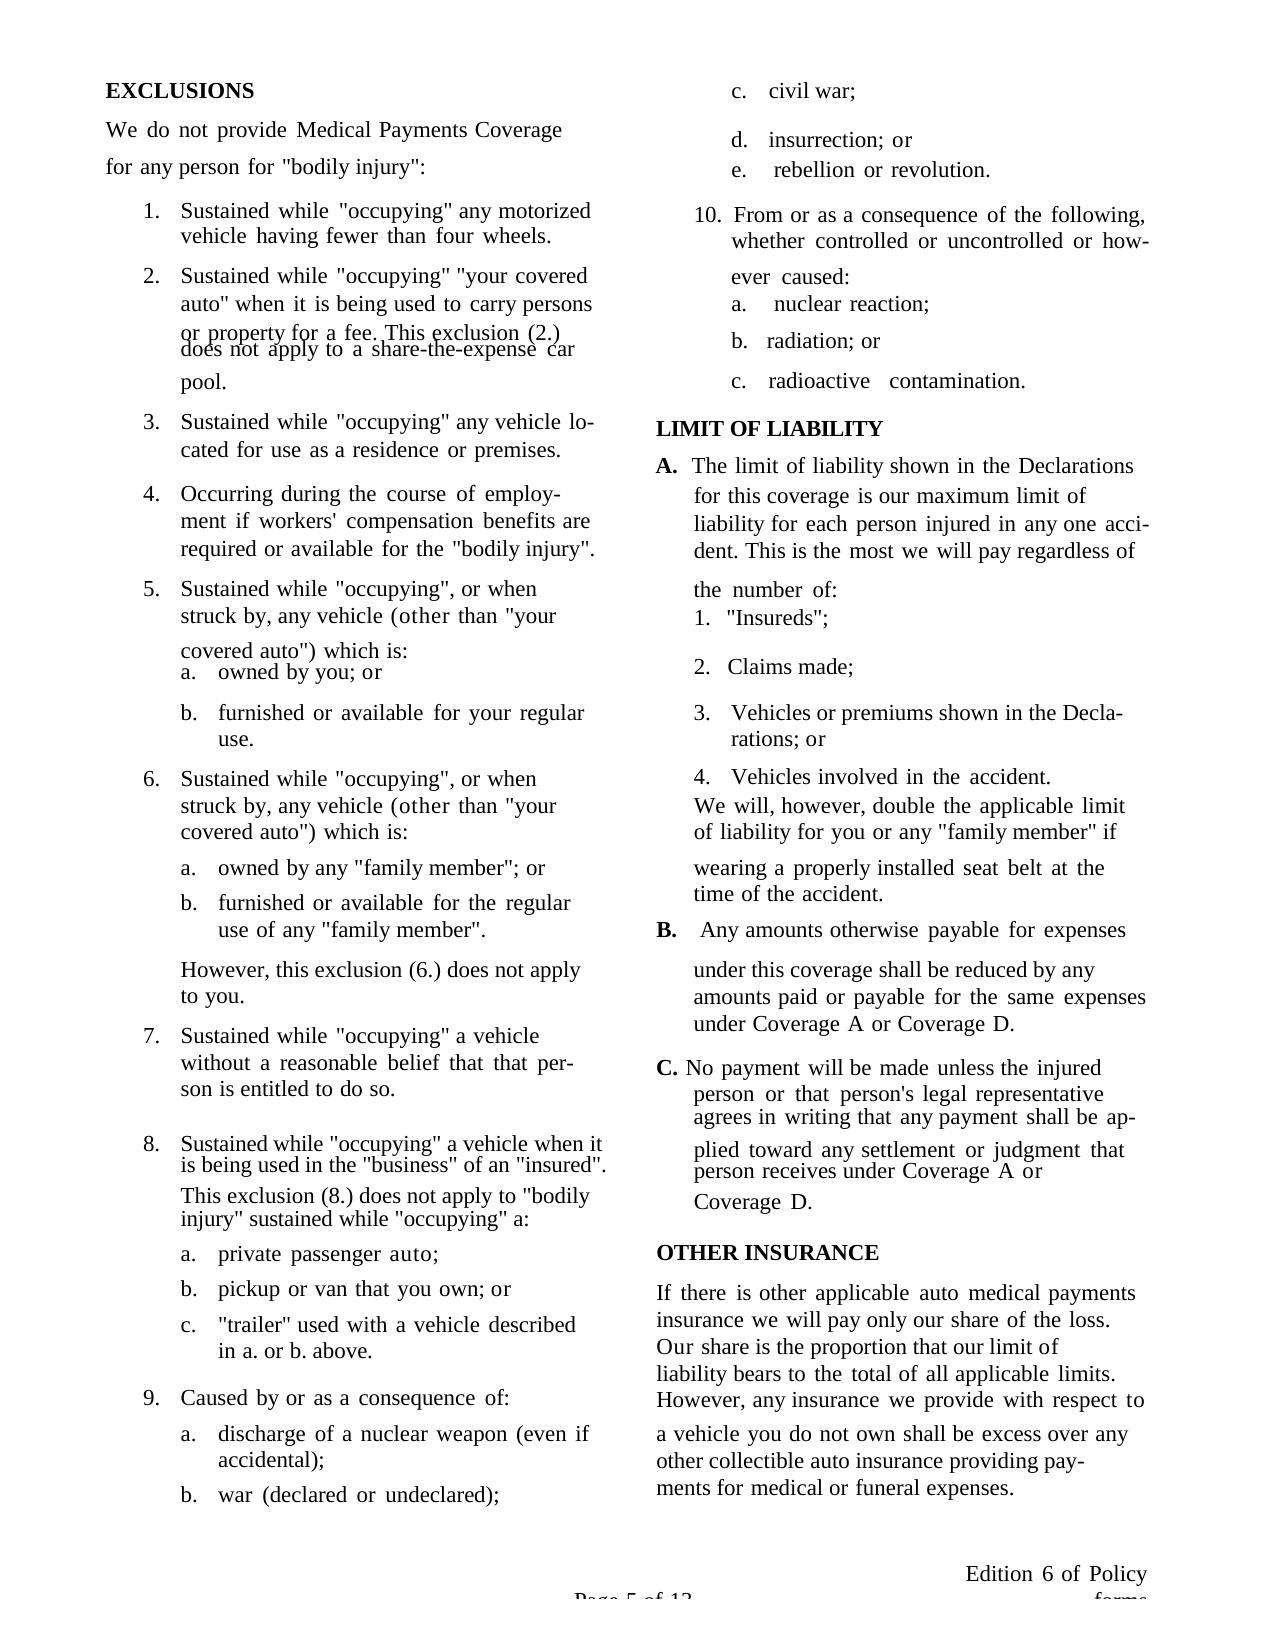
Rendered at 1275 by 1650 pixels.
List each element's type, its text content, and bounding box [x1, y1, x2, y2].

list insurrection; or [731, 126, 1214, 152]
text under this coverage shall be reduced by any amounts paid or payable for the same expenses under Coverage A or Coverage D. [693, 957, 1161, 1036]
list war (declared or undeclared); [180, 1481, 591, 1508]
list Sustained while "occupying" "your covered [143, 262, 593, 289]
text wearing a properly installed seat belt at the time of the accident. [693, 854, 1142, 907]
list private passenger auto; [180, 1240, 577, 1266]
text auto" when it is being used to carry persons a. nuclear reaction; [180, 290, 1214, 316]
text EXCLUSIONS c. civil war; [105, 77, 1214, 103]
text We do not provide Medical Payments Coverage [105, 117, 571, 143]
list Caused by or as a consequence of: However, any insurance we provide with respect to [143, 1386, 1214, 1412]
list Vehicles or premiums shown in the Decla- rations; or [693, 698, 1141, 751]
text for any person for "bodily injury": e. rebellion or revolution. [105, 153, 1214, 183]
text use of any "family member". B. Any amounts otherwise payable for expenses [218, 916, 1214, 943]
text does not apply to a share-the-expense car [488, 345, 1214, 359]
list owned by any "family member"; or [180, 854, 578, 880]
text agrees in writing that any payment shall be ap- [693, 1107, 1214, 1129]
list furnished or available for the regular [180, 889, 578, 916]
text a vehicle you do not own shall be excess over any other collectible auto insurance providing pay- ments for medical or funeral expenses. [656, 1420, 1137, 1501]
text pool. [180, 368, 599, 395]
text does not apply to a share-the-expense car [293, 345, 486, 359]
text injury" sustained while "occupying" a: [180, 1208, 1214, 1232]
text without a reasonable belief that that per- son is entitled to do so. [180, 1049, 598, 1102]
text c. radioactive contamination. [731, 368, 1214, 394]
list Vehicles involved in the accident. [693, 763, 1214, 790]
text This exclusion (8.) does not apply to "bodily Coverage D. [180, 1184, 1214, 1208]
text If there is other applicable auto medical payments insurance we will pay only our share of the loss. [656, 1279, 1214, 1332]
list Sustained while "occupying" a vehicle [143, 1022, 598, 1048]
text ever caused: [731, 263, 1214, 289]
text the number of: [693, 576, 1214, 602]
text covered auto") which is: 2. Claims made; [180, 631, 1214, 666]
subtitle LIMIT OF LIABILITY [656, 415, 1214, 441]
list "trailer" used with a vehicle described in a. or b. above. [180, 1311, 577, 1364]
text However, this exclusion (6.) does not apply to you. [180, 956, 598, 1009]
list Sustained while "occupying", or when [143, 575, 543, 601]
list Occurring during the course of employ- for this coverage is our maximum limit of [143, 482, 1214, 509]
list Sustained while "occupying" any vehicle lo- [143, 408, 599, 435]
subtitle OTHER INSURANCE [656, 1240, 1214, 1266]
text Our share is the proportion that our limit of liability bears to the total of all applicable limits. [656, 1333, 1129, 1386]
list Sustained while "occupying" a vehicle when it plied toward any settlement or judgment that is being used in the "business" of an "insured". person receives under Coverage A or [143, 1131, 1128, 1184]
list Sustained while "occupying" any motorized 10. From or as a consequence of the following, vehicle having fewer than four wheels. whether controlled or uncontrolled or how- [143, 193, 1152, 253]
text struck by, any vehicle (other than "your We will, however, double the applicable limit covered auto") which is: of liability for you or any "family member" if [180, 792, 1128, 845]
list Sustained while "occupying", or when [143, 765, 590, 791]
list pickup or van that you own; or [180, 1275, 577, 1302]
list discharge of a nuclear weapon (even if accidental); [180, 1419, 591, 1472]
text struck by, any vehicle (other than "your 1. "Insureds"; [180, 603, 1214, 631]
list furnished or available for your regular use. [180, 698, 586, 751]
text ment if workers' compensation benefits are liability for each person injured in any one acci- required or available for the "bodily injury". dent. This is the most we will pay regardless of [180, 509, 1152, 564]
text cated for use as a residence or premises. A. The limit of liability shown in the Declarations [180, 442, 1214, 482]
text or property for a fee. This exclusion (2.) b. radiation; or [180, 321, 1214, 345]
list owned by you; or [180, 666, 1214, 683]
text C. No payment will be made unless the injured person or that person's legal representative [656, 1054, 1161, 1107]
